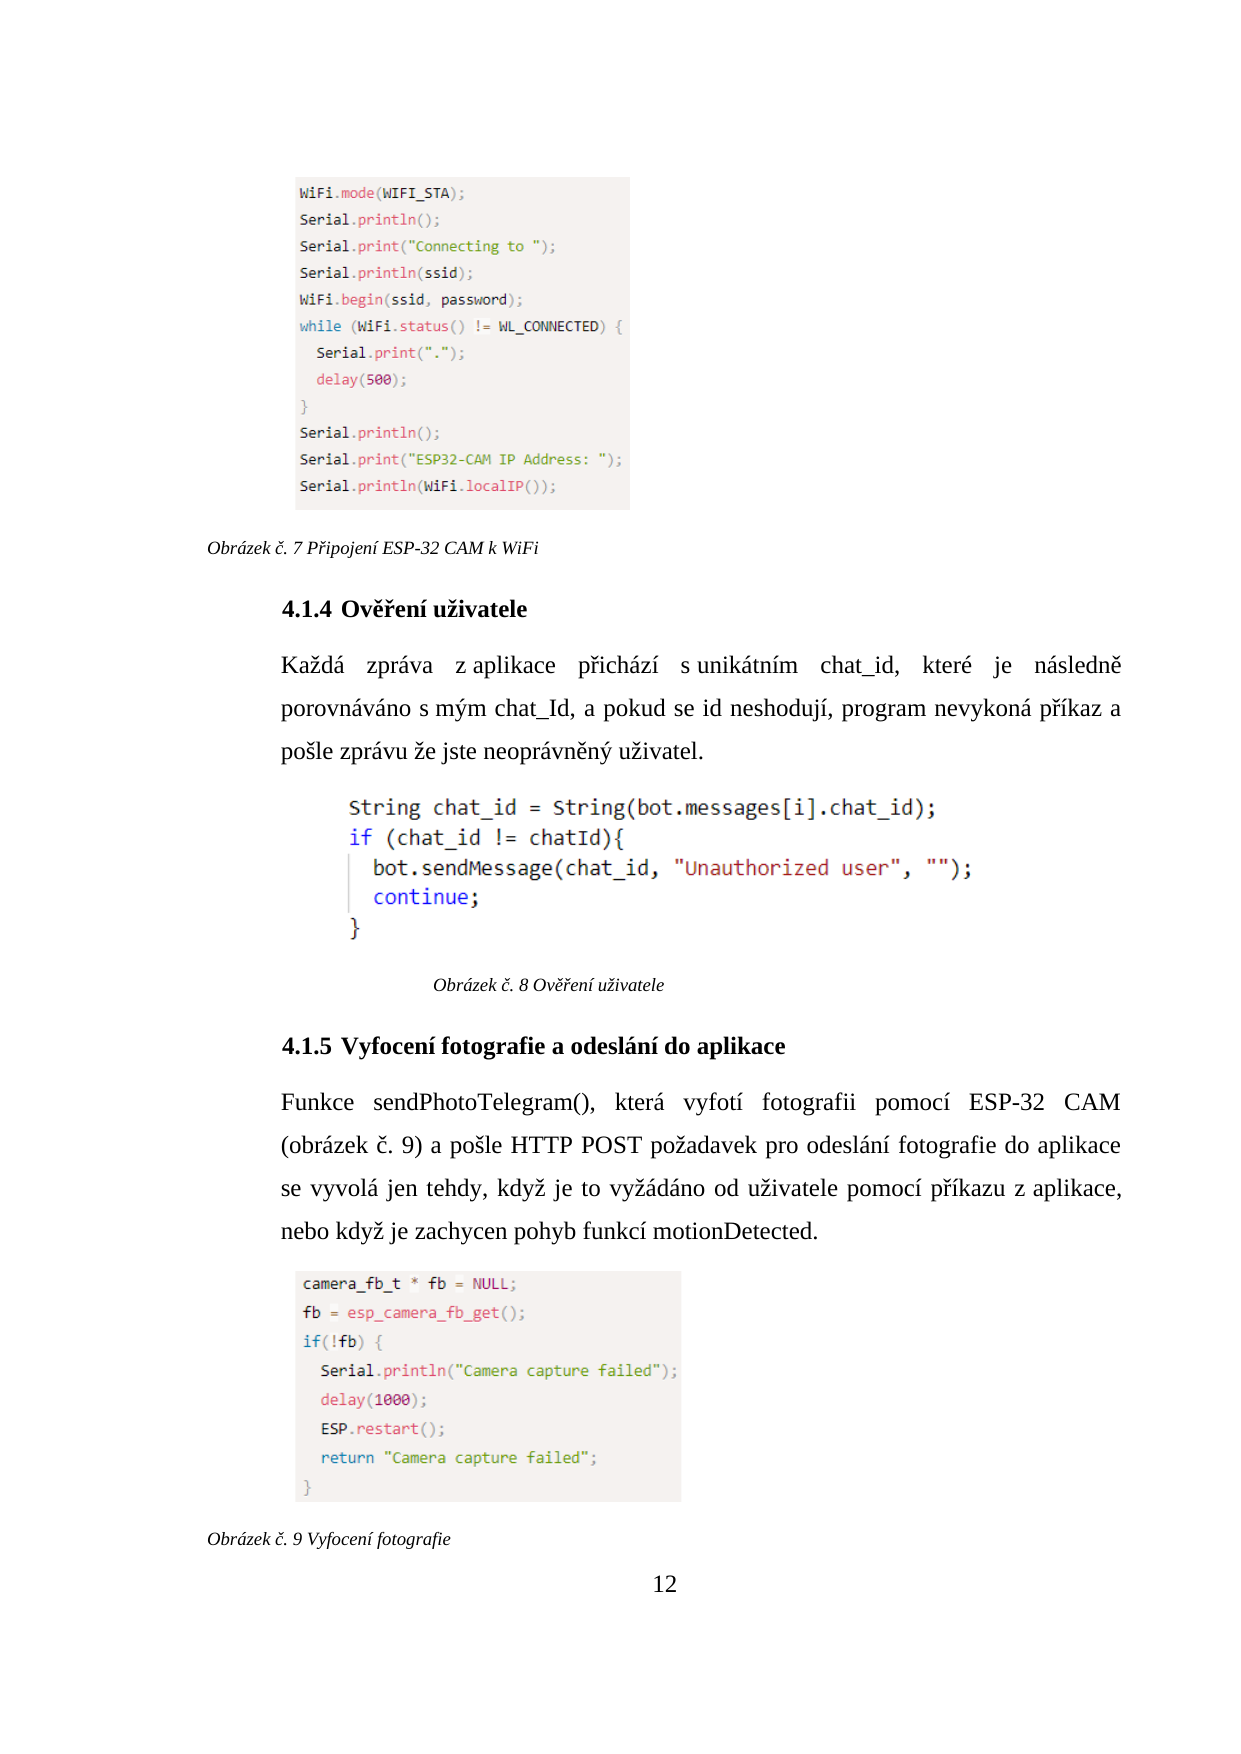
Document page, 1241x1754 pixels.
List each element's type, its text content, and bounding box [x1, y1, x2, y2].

picture [295, 177, 630, 510]
subtitle Ověření uživatele [282, 594, 1122, 623]
text Obrázek č. 8 Ověření uživatele [207, 974, 1122, 995]
subtitle Vyfocení fotografie a odeslání do aplikace [282, 1031, 1122, 1060]
picture [295, 1271, 682, 1502]
text Obrázek č. 7 Připojení ESP-32 CAM k WiFi [207, 537, 1122, 558]
picture [343, 791, 985, 947]
text Každá zpráva z aplikace přichází s unikátním chat_id, které je následně porovnáváno s mým chat_Id, a pokud se id neshodují, program nevykoná příkaz a pošle zprávu že jste neoprávněný uživatel. [281, 650, 1122, 765]
text Obrázek č. 9 Vyfocení fotografie [207, 1528, 1122, 1550]
text Funkce sendPhotoTelegram(), která vyfotí fotografii pomocí ESP-32 CAM (obrázek č. 9) a pošle HTTP POST požadavek pro odeslání fotografie do aplikace se vyvolá jen tehdy, když je to vyžádáno od uživatele pomocí příkazu z aplikace, nebo když je zachycen pohyb funkcí motionDetected. [281, 1087, 1122, 1245]
